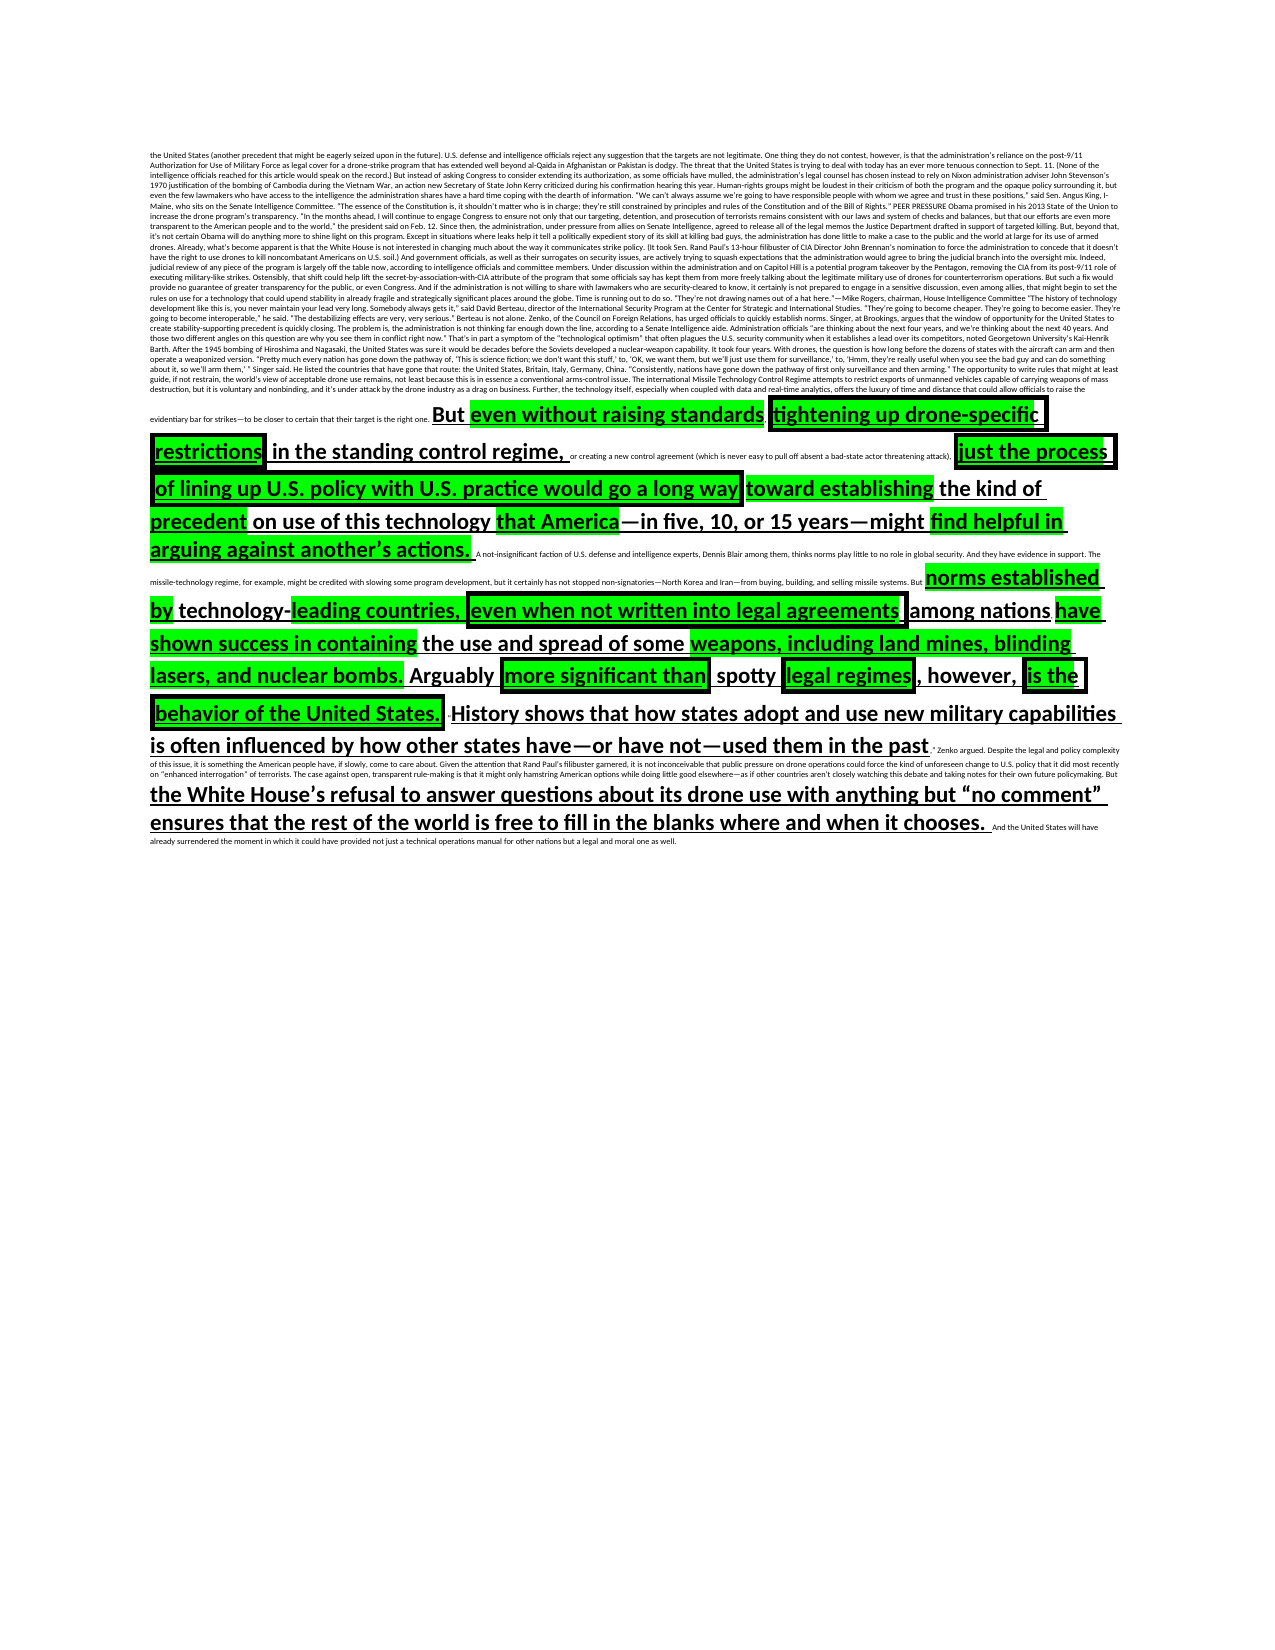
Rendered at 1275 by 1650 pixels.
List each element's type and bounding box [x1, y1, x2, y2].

text [150, 150, 1125, 846]
